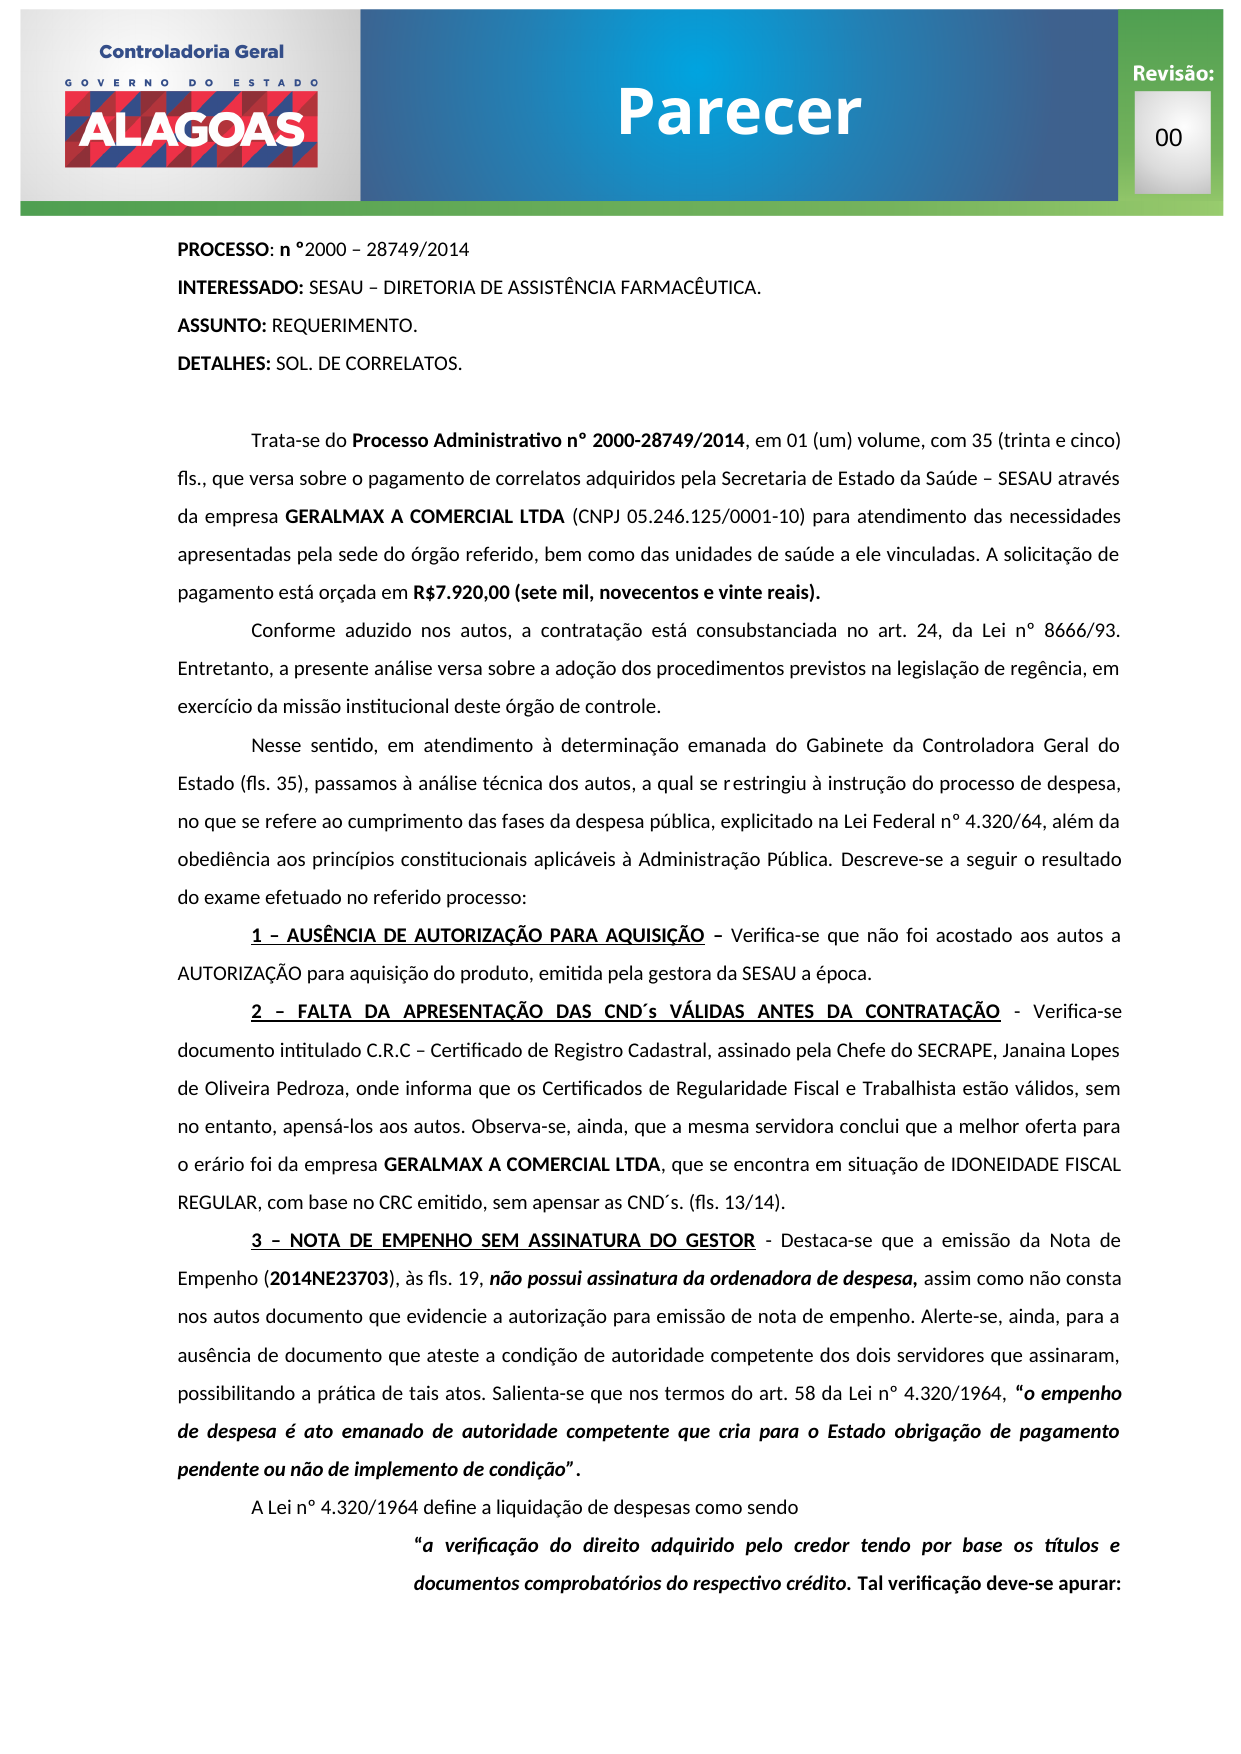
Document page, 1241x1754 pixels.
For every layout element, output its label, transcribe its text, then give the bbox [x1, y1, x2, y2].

text PROCESSO: n º2000 – 28749/2014 [177, 236, 1122, 262]
text A Lei nº 4.320/1964 define a liquidação de despesas como sendo [177, 1494, 1122, 1520]
text Conforme aduzido nos autos, a contratação está consubstanciada no art. 24, da Lei nº 8666/93. Entretanto, a presente análise versa sobre a adoção dos procedimentos previstos na legislação de regência, em exercício da missão institucional deste órgão de controle. [177, 617, 1122, 719]
text Trata-se do Processo Administrativo nº 2000-28749/2014, em 01 (um) volume, com 35 (trinta e cinco) fls., que versa sobre o pagamento de correlatos adquiridos pela Secretaria de Estado da Saúde – SESAU através da empresa GERALMAX A COMERCIAL LTDA (CNPJ 05.246.125/0001-10) para atendimento das necessidades apresentadas pela sede do órgão referido, bem como das unidades de saúde a ele vinculadas. A solicitação de pagamento está orçada em R$7.920,00 (sete mil, novecentos e vinte reais). [177, 427, 1122, 605]
text 1 – AUSÊNCIA DE AUTORIZAÇÃO PARA AQUISIÇÃO – Verifica-se que não foi acostado aos autos a AUTORIZAÇÃO para aquisição do produto, emitida pela gestora da SESAU a época. [177, 922, 1122, 986]
text 3 – NOTA DE EMPENHO SEM ASSINATURA DO GESTOR - Destaca-se que a emissão da Nota de Empenho (2014NE23703), às fls. 19, não possui assinatura da ordenadora de despesa, assim como não consta nos autos documento que evidencie a autorização para emissão de nota de empenho. Alerte-se, ainda, para a ausência de documento que ateste a condição de autoridade competente dos dois servidores que assinaram, possibilitando a prática de tais atos. Salienta-se que nos termos do art. 58 da Lei nº 4.320/1964, “o empenho de despesa é ato emanado de autoridade competente que cria para o Estado obrigação de pagamento pendente ou não de implemento de condição”. [177, 1227, 1122, 1482]
text INTERESSADO: SESAU – DIRETORIA DE ASSISTÊNCIA FARMACÊUTICA. [177, 274, 1122, 300]
text 2 – FALTA DA APRESENTAÇÃO DAS CND´s VÁLIDAS ANTES DA CONTRATAÇÃO - Verifica-se documento intitulado C.R.C – Certificado de Registro Cadastral, assinado pela Chefe do SECRAPE, Janaina Lopes de Oliveira Pedroza, onde informa que os Certificados de Regularidade Fiscal e Trabalhista estão válidos, sem no entanto, apensá-los aos autos. Observa-se, ainda, que a mesma servidora conclui que a melhor oferta para o erário foi da empresa GERALMAX A COMERCIAL LTDA, que se encontra em situação de IDONEIDADE FISCAL REGULAR, com base no CRC emitido, sem apensar as CND´s. (fls. 13/14). [177, 999, 1122, 1215]
text ASSUNTO: REQUERIMENTO. [177, 312, 1122, 338]
picture [20, 9, 1224, 216]
text DETALHES: SOL. DE CORRELATOS. [177, 351, 1122, 376]
text Nesse sentido, em atendimento à determinação emanada do Gabinete da Controladora Geral do Estado (fls. 35), passamos à análise técnica dos autos, a qual se restringiu à instrução do processo de despesa, no que se refere ao cumprimento das fases da despesa pública, explicitado na Lei Federal nº 4.320/64, além da obediência aos princípios constitucionais aplicáveis à Administração Pública. Descreve-se a seguir o resultado do exame efetuado no referido processo: [177, 732, 1122, 910]
